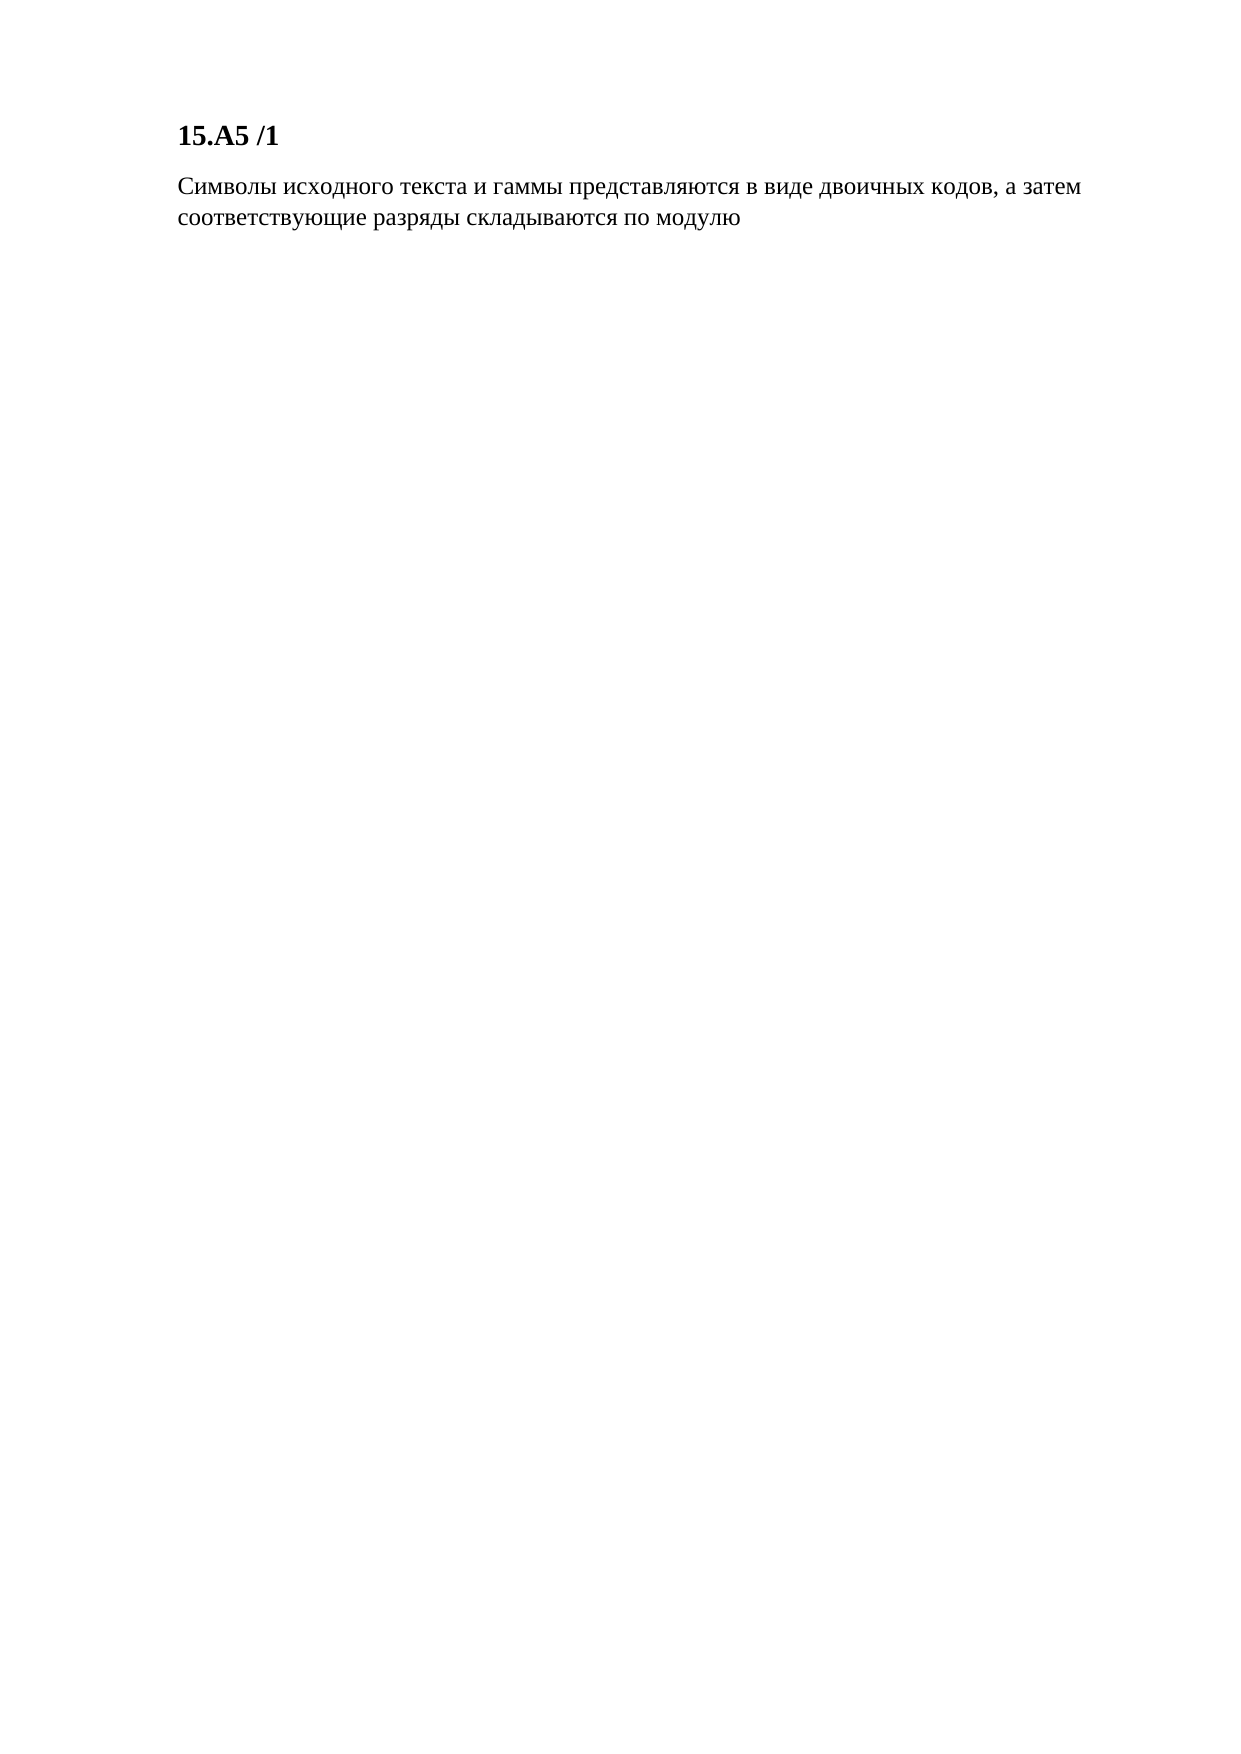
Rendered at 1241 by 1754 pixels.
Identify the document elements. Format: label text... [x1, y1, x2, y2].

text 15.А5 /1 [177, 118, 1152, 152]
text Символы исходного текста и гаммы представляются в виде двоичных кодов, а затем соответствующие разряды складываются по модулю [177, 171, 1152, 231]
